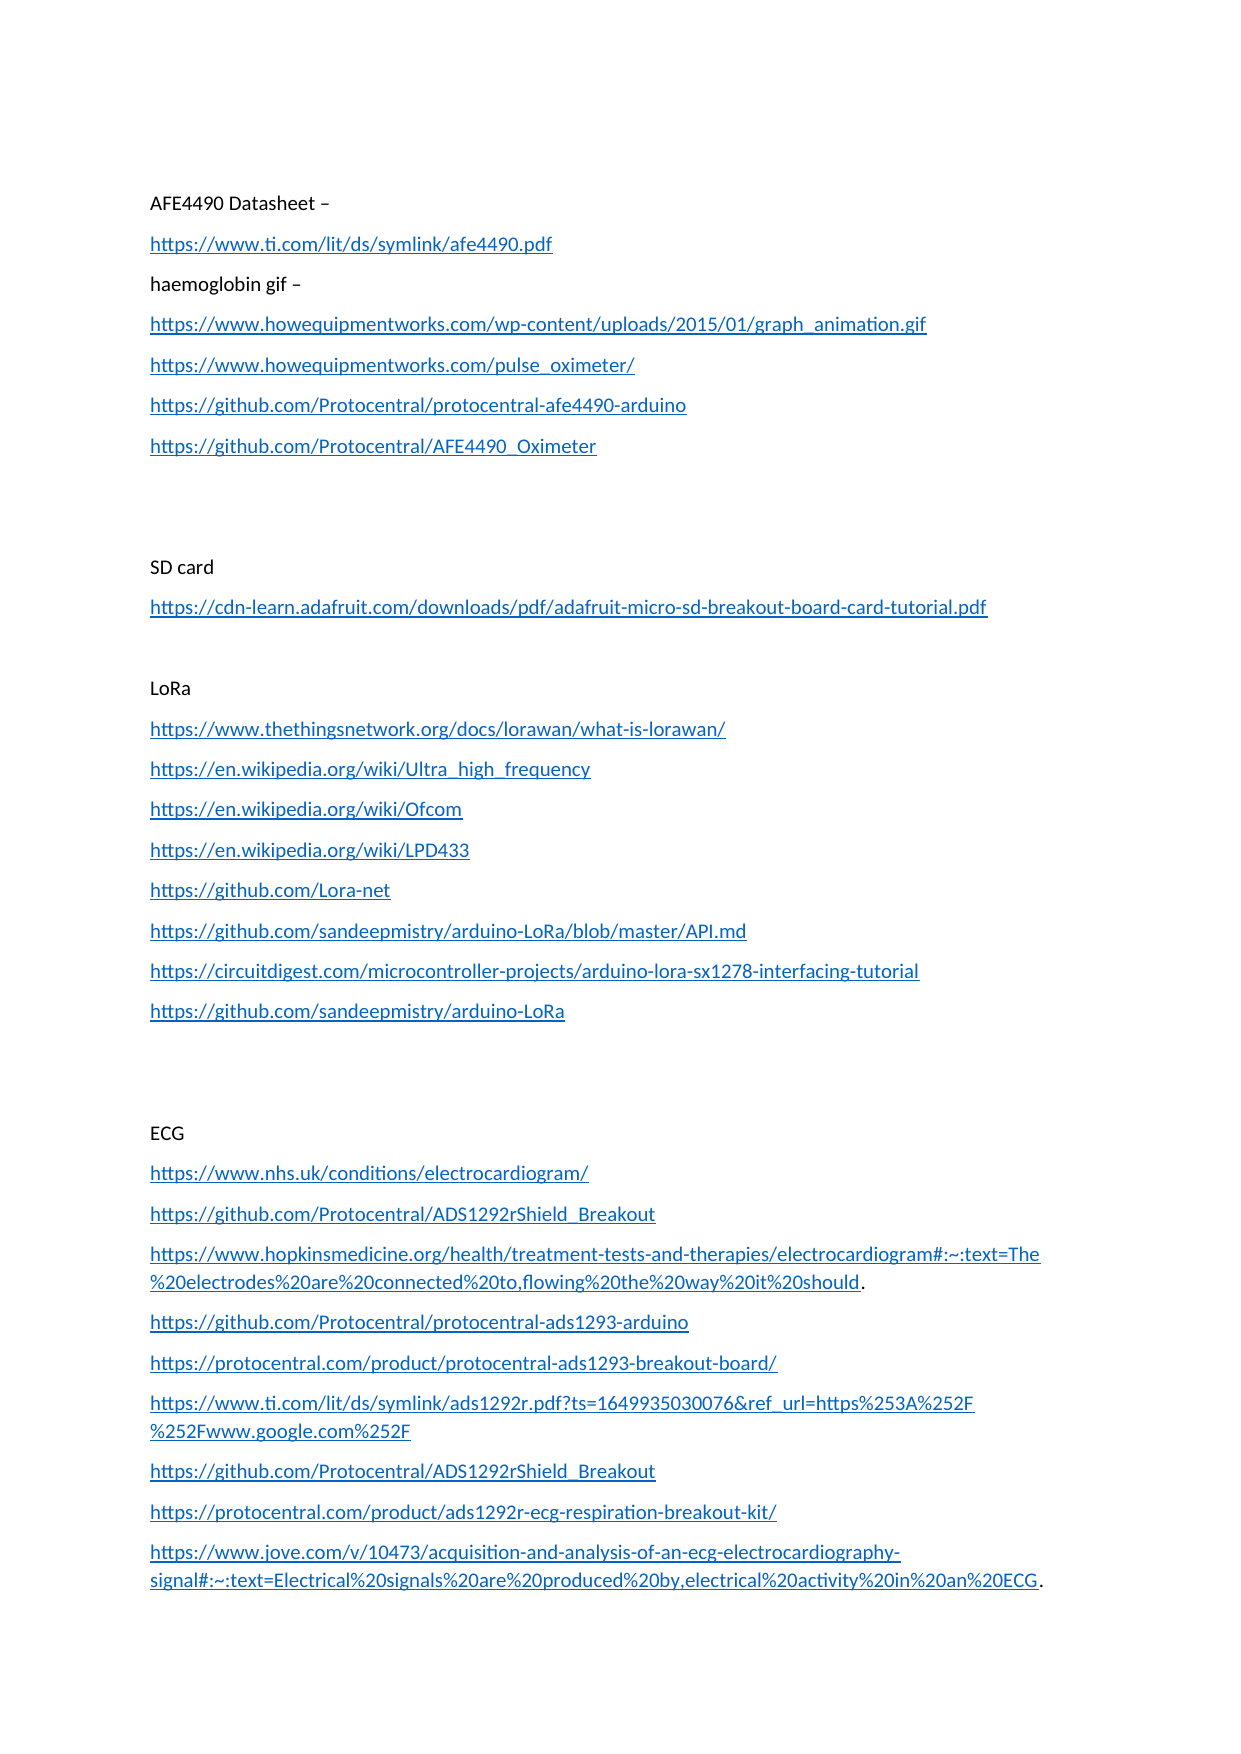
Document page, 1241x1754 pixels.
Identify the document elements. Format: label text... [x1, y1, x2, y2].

text https://circuitdigest.com/microcontroller-projects/arduino-lora-sx1278-interfacing-tutorial [150, 958, 1090, 984]
text https://github.com/Protocentral/AFE4490_Oximeter [150, 433, 1090, 458]
text https://github.com/Protocentral/ADS1292rShield_Breakout [150, 1459, 1090, 1484]
text LoRa [150, 675, 1090, 701]
text haemoglobin gif – [150, 271, 1090, 297]
text https://github.com/sandeepmistry/arduino-LoRa/blob/master/API.md [150, 918, 1090, 943]
text https://en.wikipedia.org/wiki/LPD433 [150, 837, 1090, 862]
text https://www.ti.com/lit/ds/symlink/afe4490.pdf [150, 231, 1090, 256]
text https://www.nhs.uk/conditions/electrocardiogram/ [150, 1160, 1090, 1186]
text https://www.jove.com/v/10473/acquisition-and-analysis-of-an-ecg-electrocardiography-signal#:~:text=Electrical%20signals%20are%20produced%20by,electrical%20activity%20in%20an%20ECG. [150, 1539, 1090, 1593]
text https://github.com/sandeepmistry/arduino-LoRa [150, 999, 1090, 1024]
text https://protocentral.com/product/protocentral-ads1293-breakout-board/ [150, 1350, 1090, 1375]
text https://github.com/Protocentral/protocentral-ads1293-arduino [150, 1309, 1090, 1335]
text https://protocentral.com/product/ads1292r-ecg-respiration-breakout-kit/ [150, 1499, 1090, 1524]
text AFE4490 Datasheet – [150, 190, 1090, 216]
text https://en.wikipedia.org/wiki/Ofcom [150, 797, 1090, 822]
text https://cdn-learn.adafruit.com/downloads/pdf/adafruit-micro-sd-breakout-board-card-tutorial.pdf [150, 594, 1090, 620]
text ECG [150, 1120, 1090, 1145]
text https://www.hopkinsmedicine.org/health/treatment-tests-and-therapies/electrocardiogram#:~:text=The%20electrodes%20are%20connected%20to,flowing%20the%20way%20it%20should. [150, 1241, 1090, 1294]
text https://github.com/Lora-net [150, 877, 1090, 903]
text https://www.howequipmentworks.com/pulse_oximeter/ [150, 352, 1090, 377]
text https://github.com/Protocentral/ADS1292rShield_Breakout [150, 1201, 1090, 1226]
text https://github.com/Protocentral/protocentral-afe4490-arduino [150, 392, 1090, 418]
text https://en.wikipedia.org/wiki/Ultra_high_frequency [150, 756, 1090, 782]
text https://www.howequipmentworks.com/wp-content/uploads/2015/01/graph_animation.gif [150, 312, 1090, 337]
text https://www.ti.com/lit/ds/symlink/ads1292r.pdf?ts=1649935030076&ref_url=https%253A%252F%252Fwww.google.com%252F [150, 1390, 1090, 1444]
text SD card [150, 554, 1090, 579]
text https://www.thethingsnetwork.org/docs/lorawan/what-is-lorawan/ [150, 716, 1090, 741]
